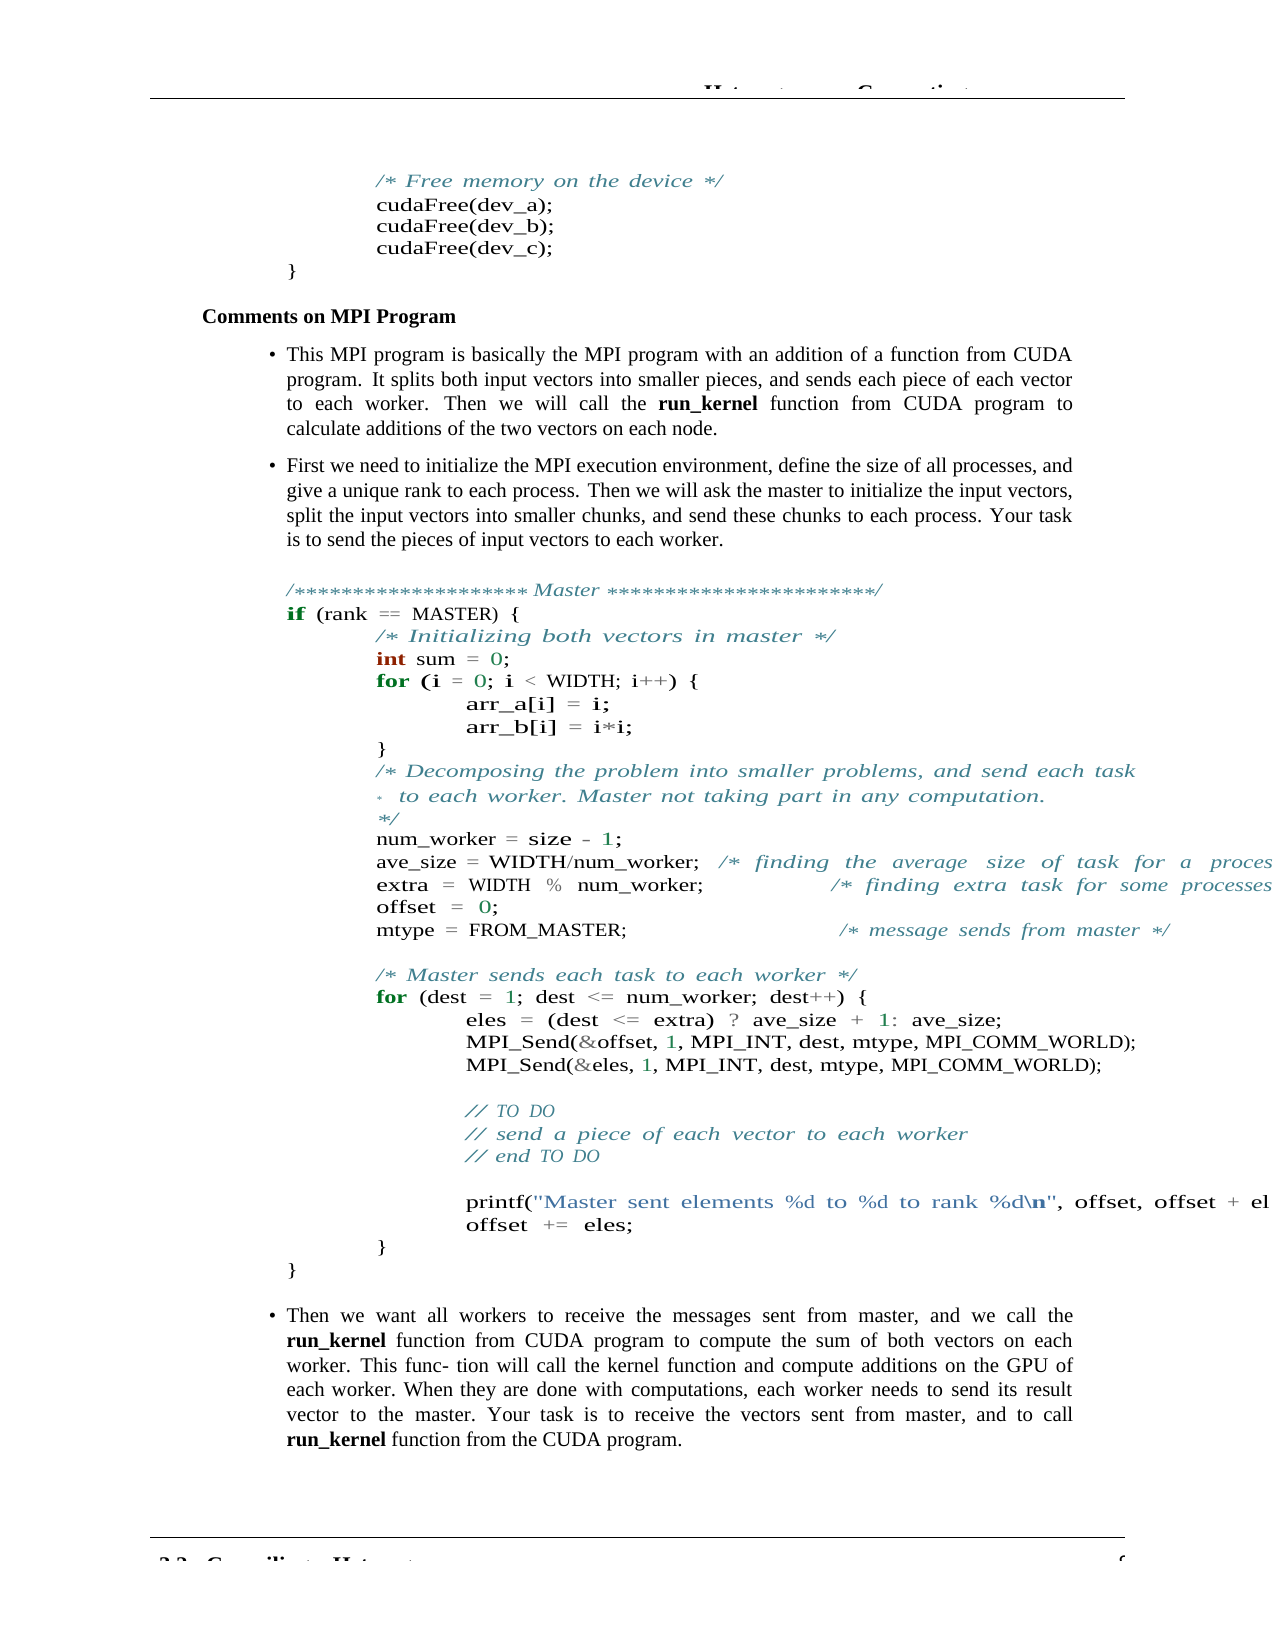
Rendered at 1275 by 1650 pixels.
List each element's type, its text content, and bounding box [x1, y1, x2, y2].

text int sum = 0; [376, 649, 1275, 669]
text */ [376, 807, 398, 830]
text printf("Master sent elements %d to %d to rank %d\n", offset, offset + el offset += eles; [466, 1191, 1275, 1235]
text ave_size = WIDTH/num_worker; /* finding the average size of task for a proces extra = WIDTH % num_worker; /* finding extra task for some processes offset = 0; [376, 850, 1273, 918]
text /* Decomposing the problem into smaller problems, and send each task [376, 760, 1138, 784]
text arr_a[i] = i; arr_b[i] = i*i; [466, 693, 653, 739]
text /* Initializing both vectors in master */ [376, 625, 1275, 649]
text /* Free memory on the device */ cudaFree(dev_a); cudaFree(dev_b); cudaFree(dev_c); [376, 169, 729, 259]
text // send a piece of each vector to each worker [466, 1122, 1275, 1144]
text if (rank == MASTER) { [286, 604, 1275, 624]
text for (dest = 1; dest <= num_worker; dest++) { [376, 988, 869, 1008]
text for (i = 0; i < WIDTH; i++) { [376, 670, 1275, 692]
text /******************** Master ***********************/ [286, 579, 1275, 604]
text // end TO DO [466, 1145, 1275, 1167]
text } [376, 1236, 1275, 1258]
list Then we want all workers to receive the messages sent from master, and we call the run_kernel function from CUDA program to compute the sum of both vectors on each worker. This func- tion will call the kernel function and compute additions on the GPU of each worker. When they are done with computations, each worker needs to send its result vector to the master. Your task is to receive the vectors sent from master, and to call run_kernel function from the CUDA program. [269, 1303, 1073, 1451]
list First we need to initialize the MPI execution environment, define the size of all processes, and give a unique rank to each process. Then we will ask the master to initialize the input vectors, split the input vectors into smaller chunks, and send these chunks to each process. Your task is to send the pieces of input vectors to each worker. [269, 453, 1073, 551]
list to each worker. Master not taking part in any computation. [376, 784, 1048, 807]
text num_worker = size - 1; [376, 830, 623, 849]
text mtype = FROM_MASTER; /* message sends from master */ [376, 919, 1172, 943]
list This MPI program is basically the MPI program with an addition of a function from CUDA program. It splits both input vectors into smaller pieces, and sends each piece of each vector to each worker. Then we will call the run_kernel function from CUDA program to calculate additions of the two vectors on each node. [269, 342, 1073, 440]
text /* Master sends each task to each worker */ [376, 964, 858, 988]
text } [286, 1259, 1275, 1280]
text // TO DO [466, 1099, 1275, 1121]
subtitle Comments on MPI Program [202, 304, 1275, 328]
text eles = (dest <= extra) ? ave_size + 1: ave_size; MPI_Send(&offset, 1, MPI_INT, dest, mtype, MPI_COMM_WORLD); MPI_Send(&eles, 1, MPI_INT, dest, mtype, MPI_COMM_WORLD); [466, 1009, 1192, 1076]
text } [286, 260, 1275, 281]
